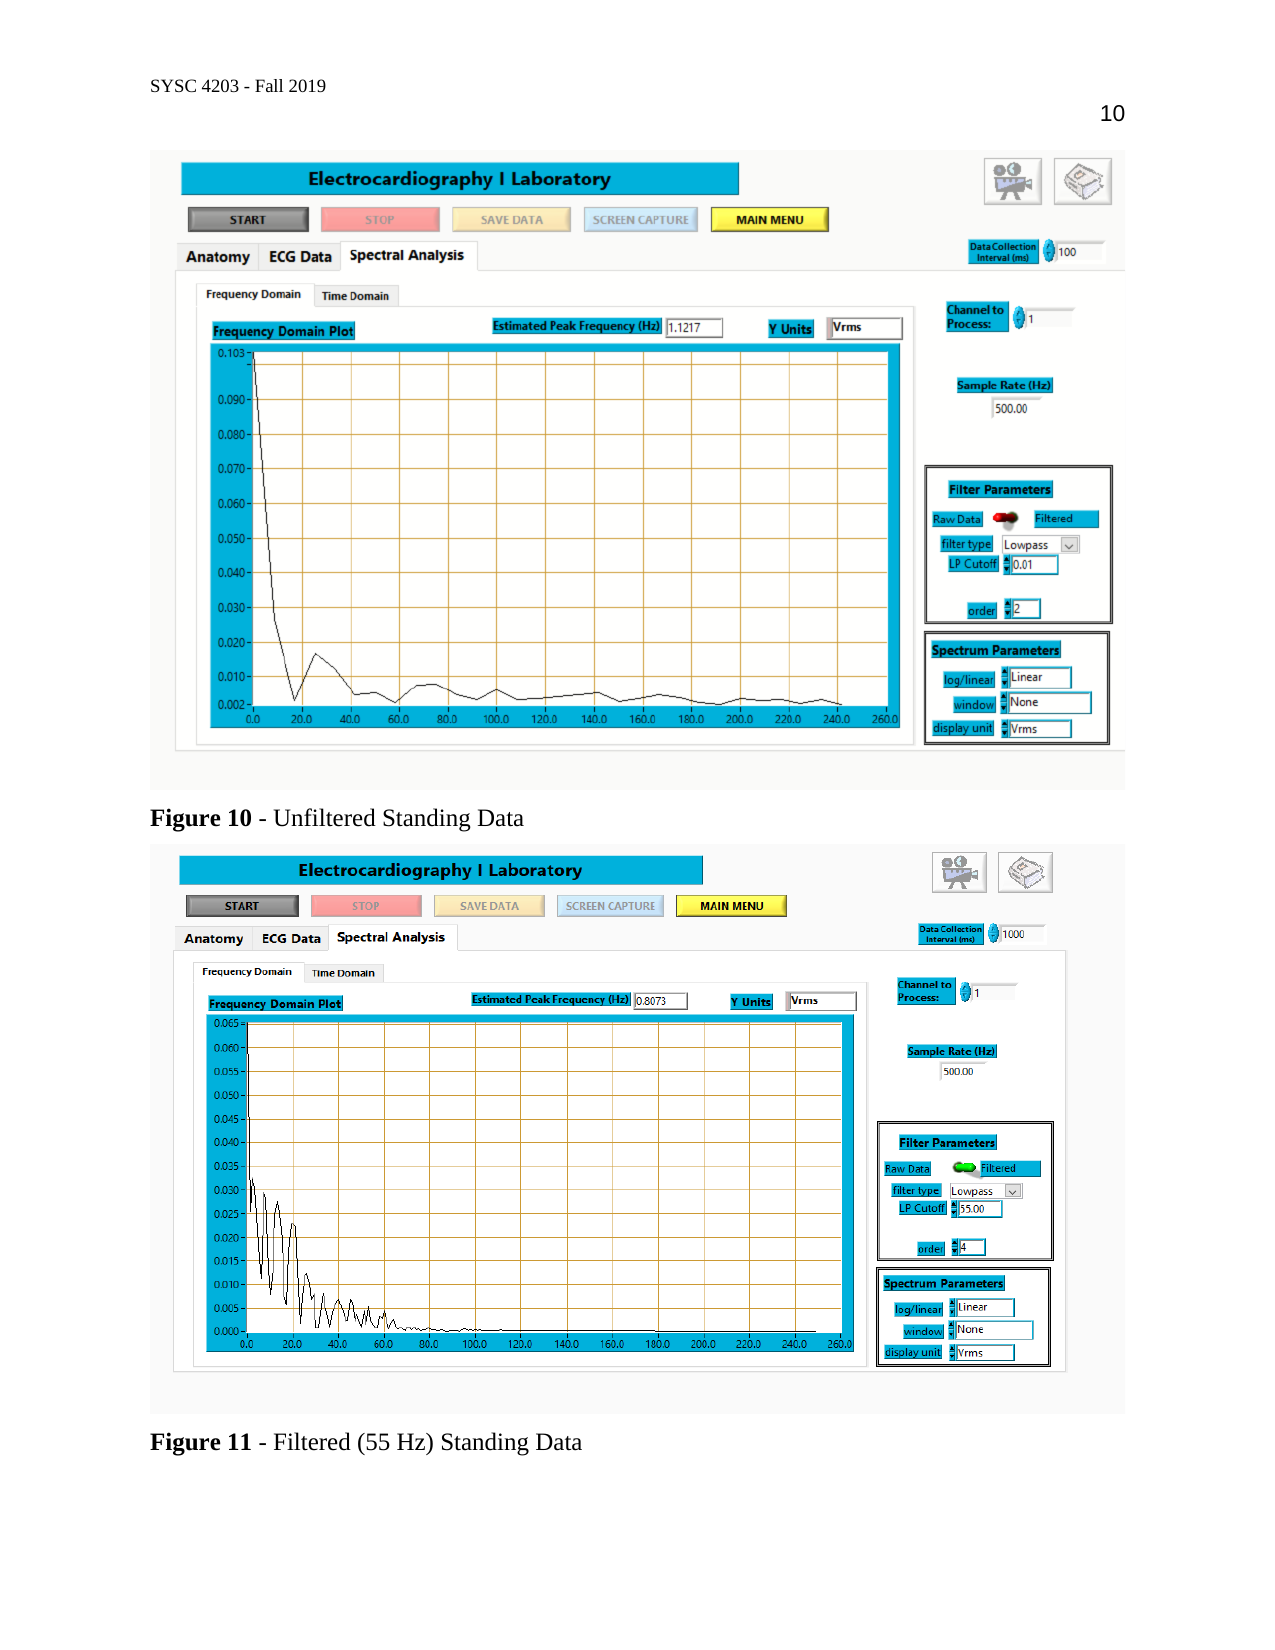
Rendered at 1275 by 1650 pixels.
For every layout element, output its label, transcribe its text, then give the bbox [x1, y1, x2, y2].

text Figure 11 - Filtered (55 Hz) Standing Data [150, 1427, 1125, 1456]
picture [150, 844, 1125, 1414]
text Figure 10 - Unfiltered Standing Data [150, 803, 1125, 844]
picture [150, 150, 1125, 790]
